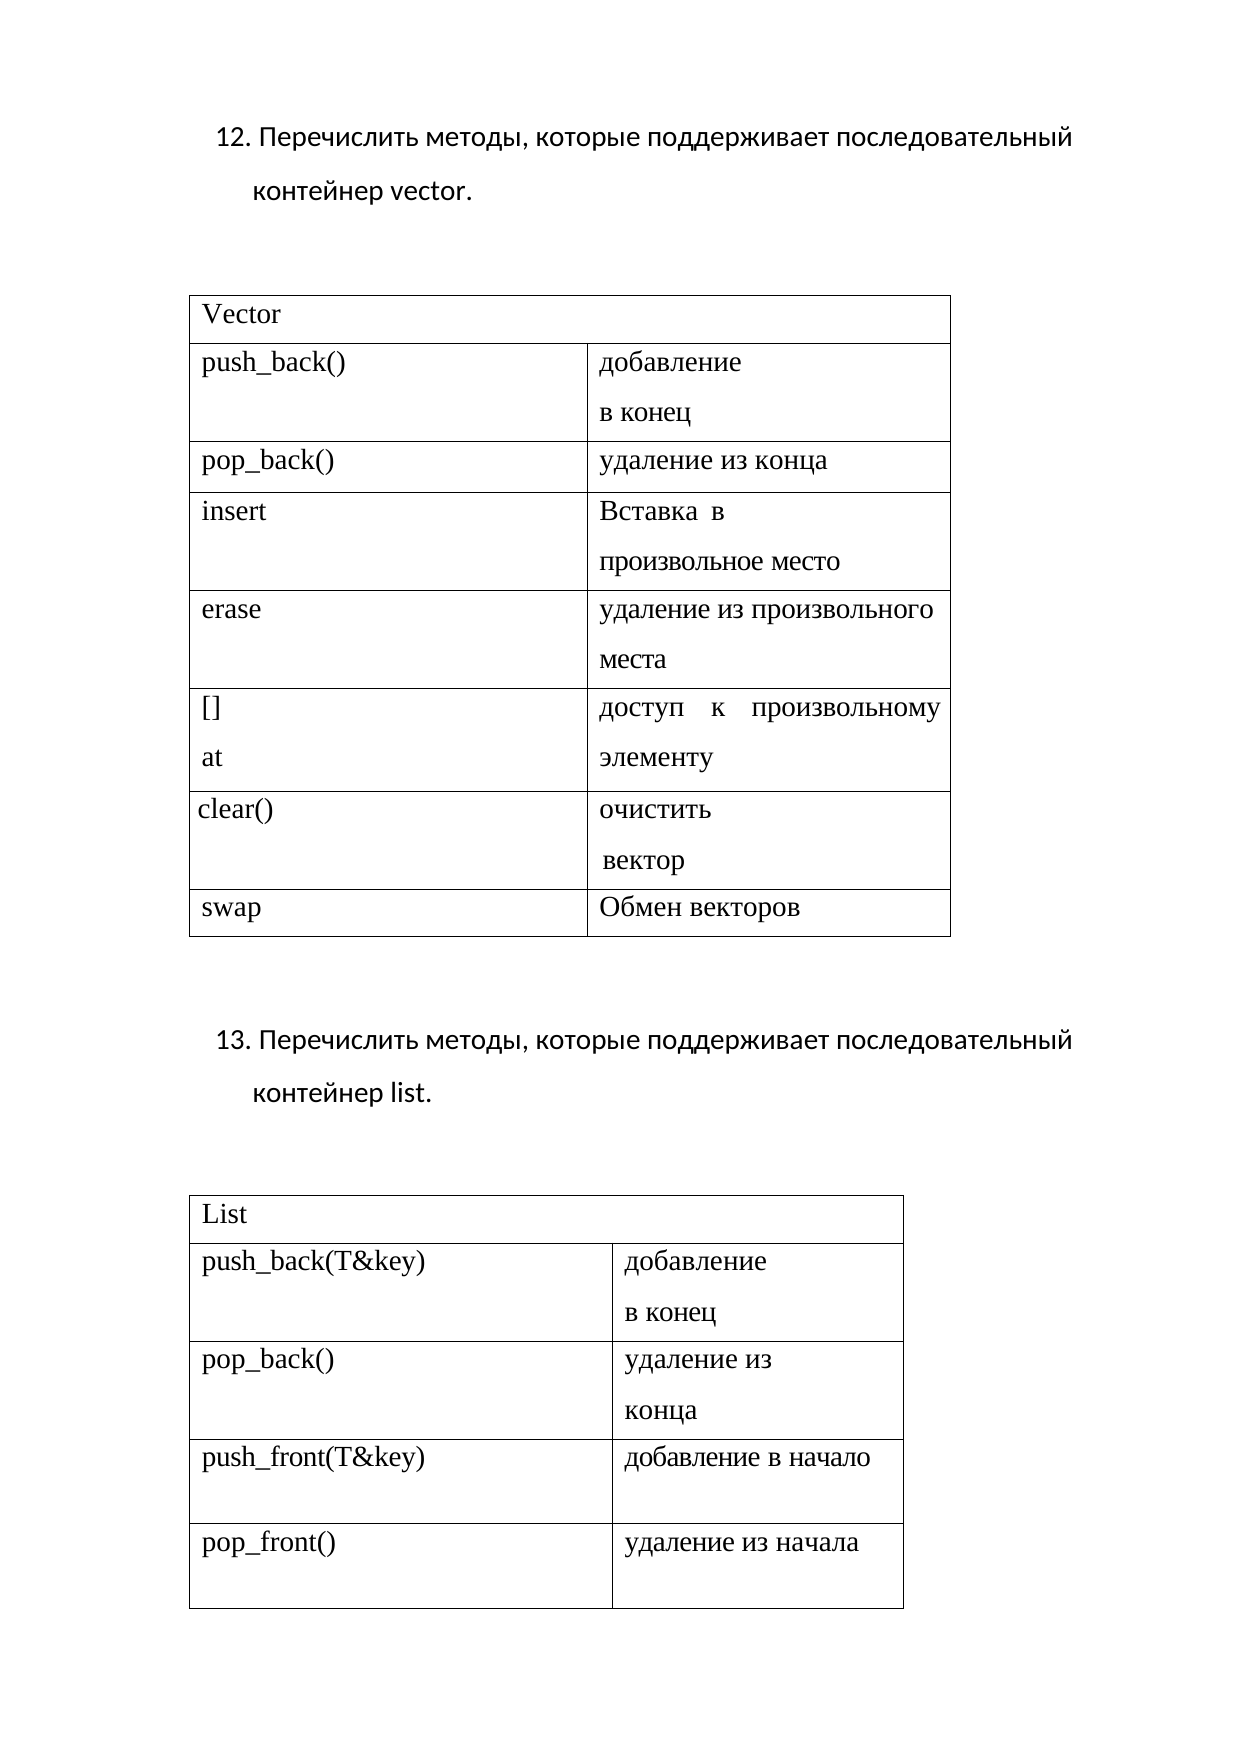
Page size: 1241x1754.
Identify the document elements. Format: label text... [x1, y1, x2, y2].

table_cell push_front(T&key) [190, 1440, 612, 1523]
table_cell pop_front() [190, 1524, 612, 1607]
table_cell удаление из произвольного места [588, 591, 950, 688]
table_cell удаление из конца [613, 1342, 903, 1438]
table_cell очистить вектор [588, 792, 950, 888]
table_cell swap [190, 890, 587, 936]
table_cell добавление в конец [613, 1244, 903, 1341]
table_cell добавление в конец [588, 344, 950, 441]
list Перечислить методы, которые поддерживает последовательный контейнер vector. [215, 118, 1152, 207]
table_cell доступ к произвольному элементу [588, 689, 950, 791]
table_cell erase [190, 591, 587, 688]
table_header List [190, 1196, 903, 1242]
table_cell push_back() [190, 344, 587, 441]
table_cell push_back(T&key) [190, 1244, 612, 1341]
table_cell Вставка в произвольное место [588, 493, 950, 590]
table_cell clear() [190, 792, 587, 888]
table_cell удаление из конца [588, 442, 950, 492]
list Перечислить методы, которые поддерживает последовательный контейнер list. [215, 1021, 1152, 1110]
table_cell удаление из начала [613, 1524, 903, 1607]
table_cell pop_back() [190, 442, 587, 492]
table_header Vector [190, 296, 950, 343]
table_cell добавление в начало [613, 1440, 903, 1523]
table_cell insert [190, 493, 587, 590]
table_cell Обмен векторов [588, 890, 950, 936]
table_cell [] at [190, 689, 587, 791]
table_cell pop_back() [190, 1342, 612, 1438]
